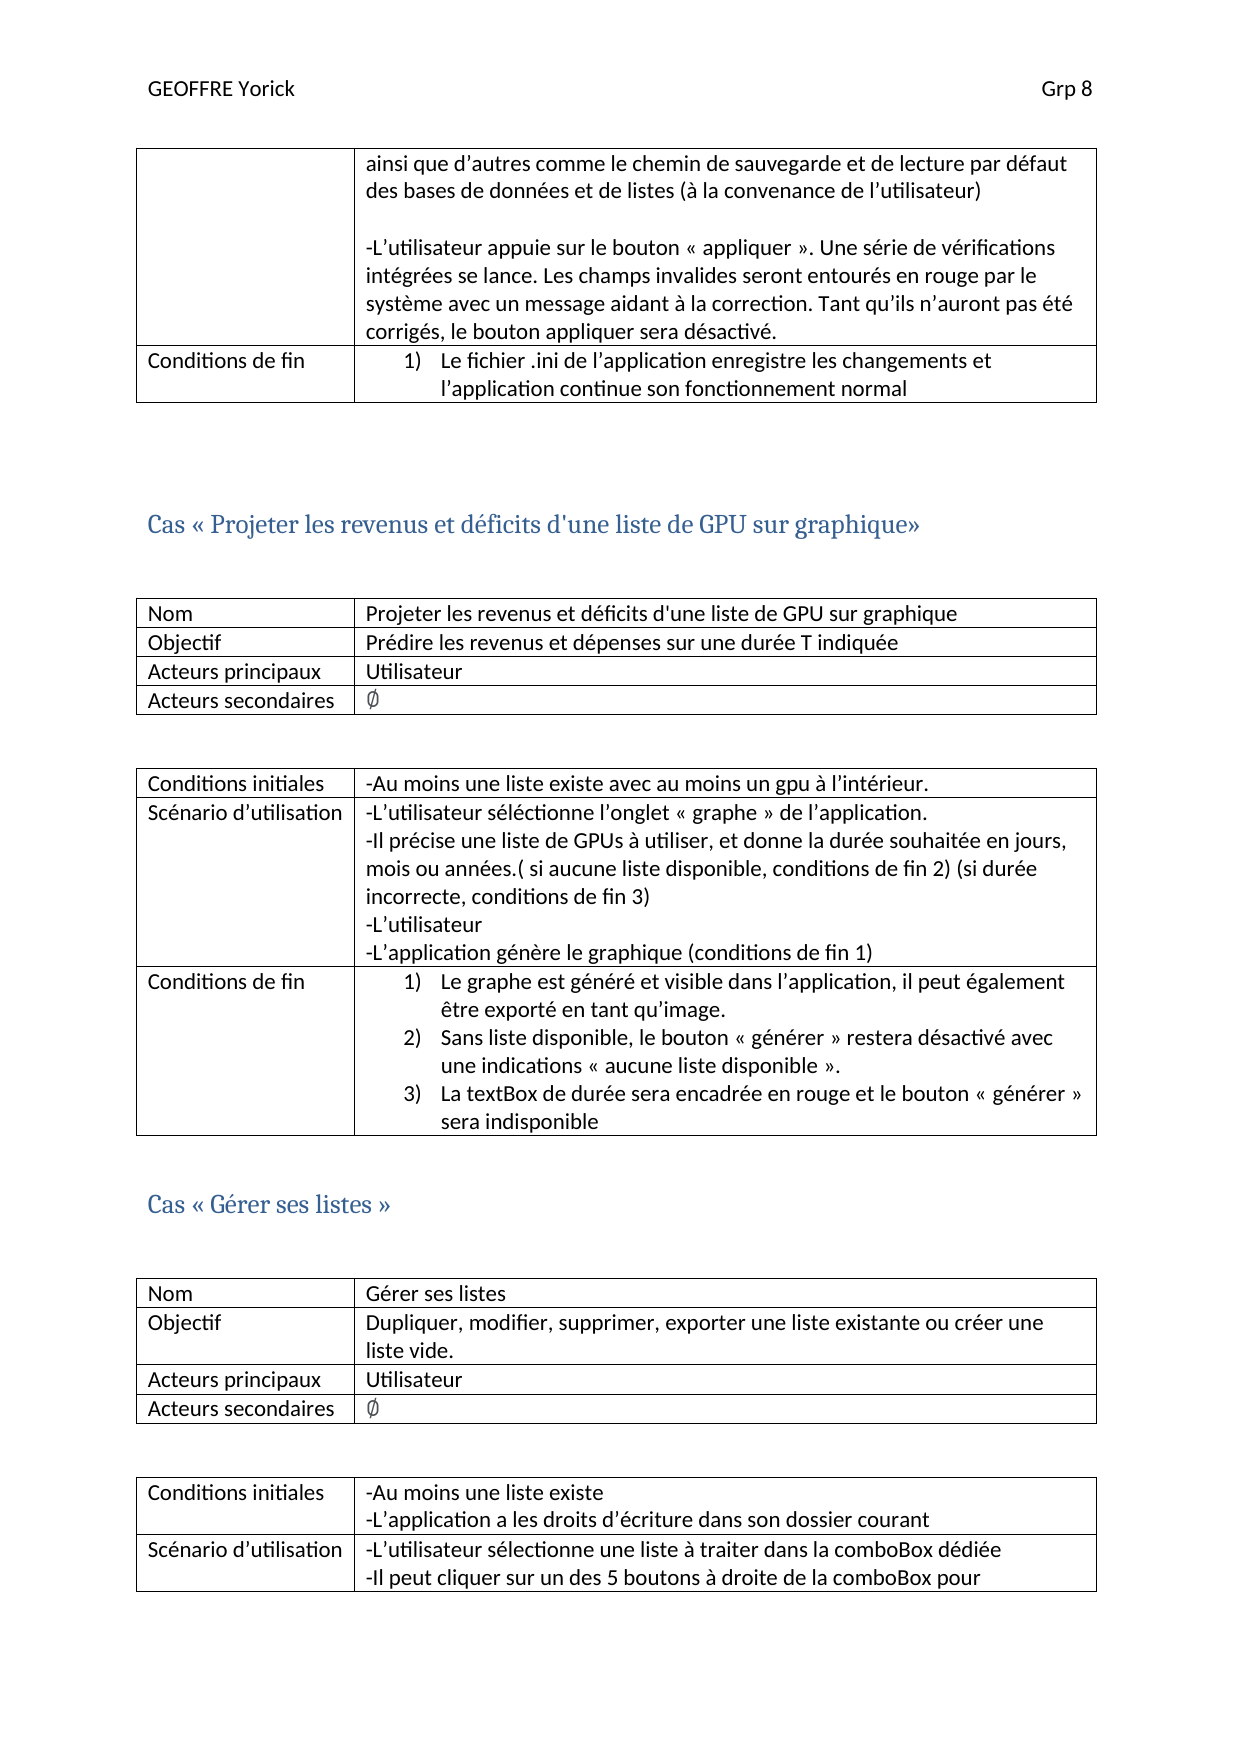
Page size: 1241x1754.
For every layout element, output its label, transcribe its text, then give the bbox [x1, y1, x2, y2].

table_header Gérer ses listes [355, 1279, 1096, 1307]
table_cell Le fichier .ini de l’application enregistre les changements et l’application continue son fonctionnement normal [355, 346, 1096, 402]
table_cell ∅ [355, 1395, 1096, 1422]
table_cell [355, 1535, 1096, 1591]
table_cell Acteurs principaux [137, 657, 354, 685]
table_header -Au moins une liste existe -L’application a les droits d’écriture dans son dossier courant [355, 1478, 1096, 1534]
subtitle Cas « Gérer ses listes » [148, 1189, 1093, 1221]
subtitle Cas « Projeter les revenus et déficits d'une liste de GPU sur graphique» [148, 509, 1093, 540]
table_cell Conditions de fin [137, 967, 354, 1135]
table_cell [355, 149, 1096, 345]
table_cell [137, 149, 354, 345]
table_cell Acteurs principaux [137, 1365, 354, 1393]
table_cell Acteurs secondaires [137, 686, 354, 714]
table_cell Utilisateur [355, 657, 1096, 685]
table_cell -L’utilisateur séléctionne l’onglet « graphe » de l’application. -Il précise une liste de GPUs à utiliser, et donne la durée souhaitée en jours, mois ou années.( si aucune liste disponible, conditions de fin 2) (si durée incorrecte, conditions de fin 3) -L’utilisateur -L’application génère le graphique (conditions de fin 1) [355, 798, 1096, 966]
table_header Nom [137, 599, 354, 627]
table_cell Scénario d’utilisation [137, 798, 354, 966]
table_cell Objectif [137, 628, 354, 656]
table_header Projeter les revenus et déficits d'une liste de GPU sur graphique [355, 599, 1096, 627]
table_cell Acteurs secondaires [137, 1395, 354, 1422]
table_cell Conditions de fin [137, 346, 354, 402]
table_header -Au moins une liste existe avec au moins un gpu à l’intérieur. [355, 769, 1096, 797]
table_header Conditions initiales [137, 769, 354, 797]
table_cell ∅ [355, 686, 1096, 714]
table_header Conditions initiales [137, 1478, 354, 1534]
table_cell Objectif [137, 1308, 354, 1364]
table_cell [137, 1535, 354, 1591]
table_cell Utilisateur [355, 1365, 1096, 1393]
table_cell Dupliquer, modifier, supprimer, exporter une liste existante ou créer une liste vide. [355, 1308, 1096, 1364]
table_cell Prédire les revenus et dépenses sur une durée T indiquée [355, 628, 1096, 656]
table_header Nom [137, 1279, 354, 1307]
table_cell Le graphe est généré et visible dans l’application, il peut également être exporté en tant qu’image. Sans liste disponible, le bouton « générer » restera désactivé avec une indications « aucune liste disponible ». La textBox de durée sera encadrée en rouge et le bouton « générer » sera indisponible [355, 967, 1096, 1135]
